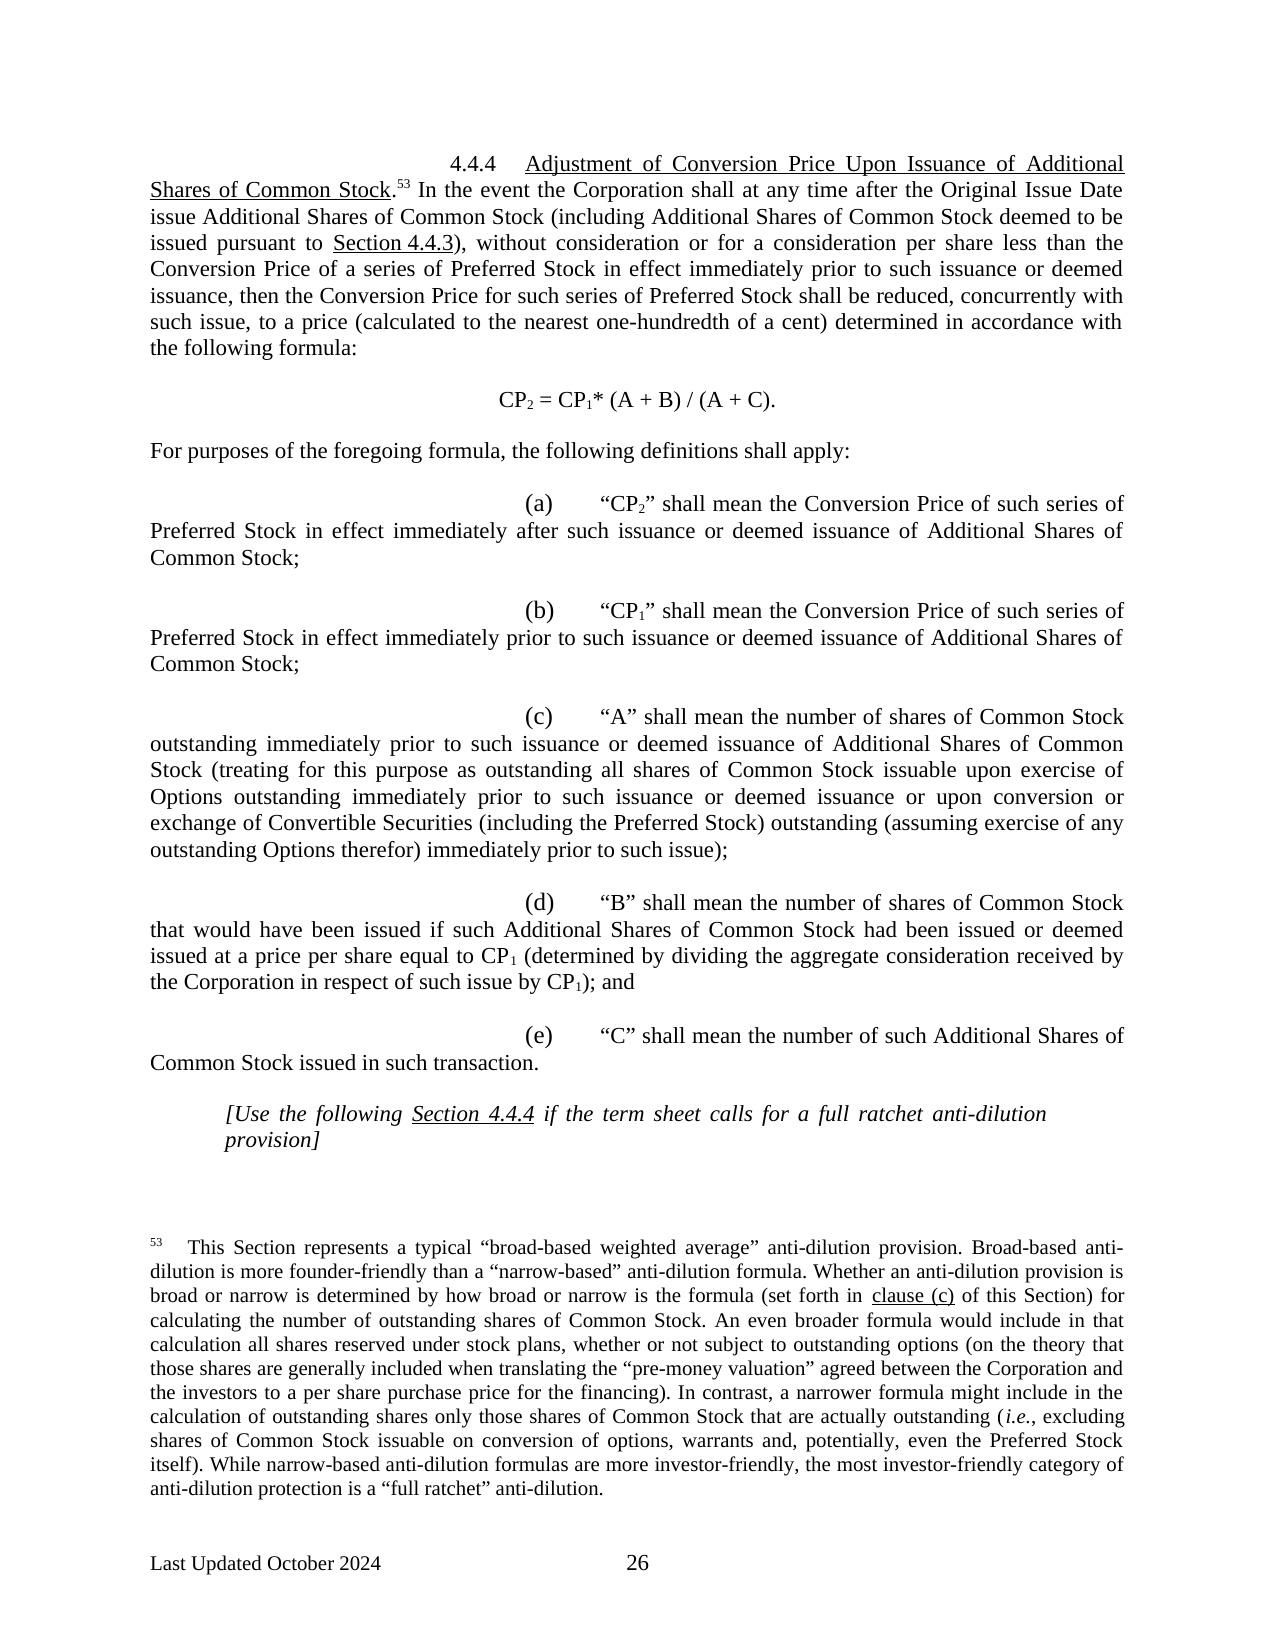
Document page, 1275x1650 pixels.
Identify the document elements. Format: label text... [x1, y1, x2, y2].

subtitle “B” shall mean the number of shares of Common Stock that would have been issued if such Additional Shares of Common Stock had been issued or deemed issued at a price per share equal to CP1 (determined by dividing the aggregate consideration received by the Corporation in respect of such issue by CP1); and [150, 887, 1125, 995]
subtitle “A” shall mean the number of shares of Common Stock outstanding immediately prior to such issuance or deemed issuance of Additional Shares of Common Stock (treating for this purpose as outstanding all shares of Common Stock issuable upon exercise of Options outstanding immediately prior to such issuance or deemed issuance or upon conversion or exchange of Convertible Securities (including the Preferred Stock) outstanding (assuming exercise of any outstanding Options therefor) immediately prior to such issue); [150, 701, 1125, 862]
text CP2 = CP1* (A + B) / (A + C). [150, 386, 1125, 412]
subtitle “C” shall mean the number of such Additional Shares of Common Stock issued in such transaction. [150, 1020, 1125, 1075]
text For purposes of the foregoing formula, the following definitions shall apply: [150, 437, 1125, 463]
subtitle “CP2” shall mean the Conversion Price of such series of Preferred Stock in effect immediately after such issuance or deemed issuance of Additional Shares of Common Stock; [150, 488, 1125, 570]
subtitle “CP1” shall mean the Conversion Price of such series of Preferred Stock in effect immediately prior to such issuance or deemed issuance of Additional Shares of Common Stock; [150, 595, 1125, 676]
subtitle Adjustment of Conversion Price Upon Issuance of Additional Shares of Common Stock. In the event the Corporation shall at any time after the Original Issue Date issue Additional Shares of Common Stock (including Additional Shares of Common Stock deemed to be issued pursuant to Section 4.4.3), without consideration or for a consideration per share less than the Conversion Price of a series of Preferred Stock in effect immediately prior to such issuance or deemed issuance, then the Conversion Price for such series of Preferred Stock shall be reduced, concurrently with such issue, to a price (calculated to the nearest one-hundredth of a cent) determined in accordance with the following formula: [150, 150, 1125, 361]
text [Use the following Section 4.4.4 if the term sheet calls for a full ratchet anti-dilution provision] [225, 1100, 1050, 1153]
